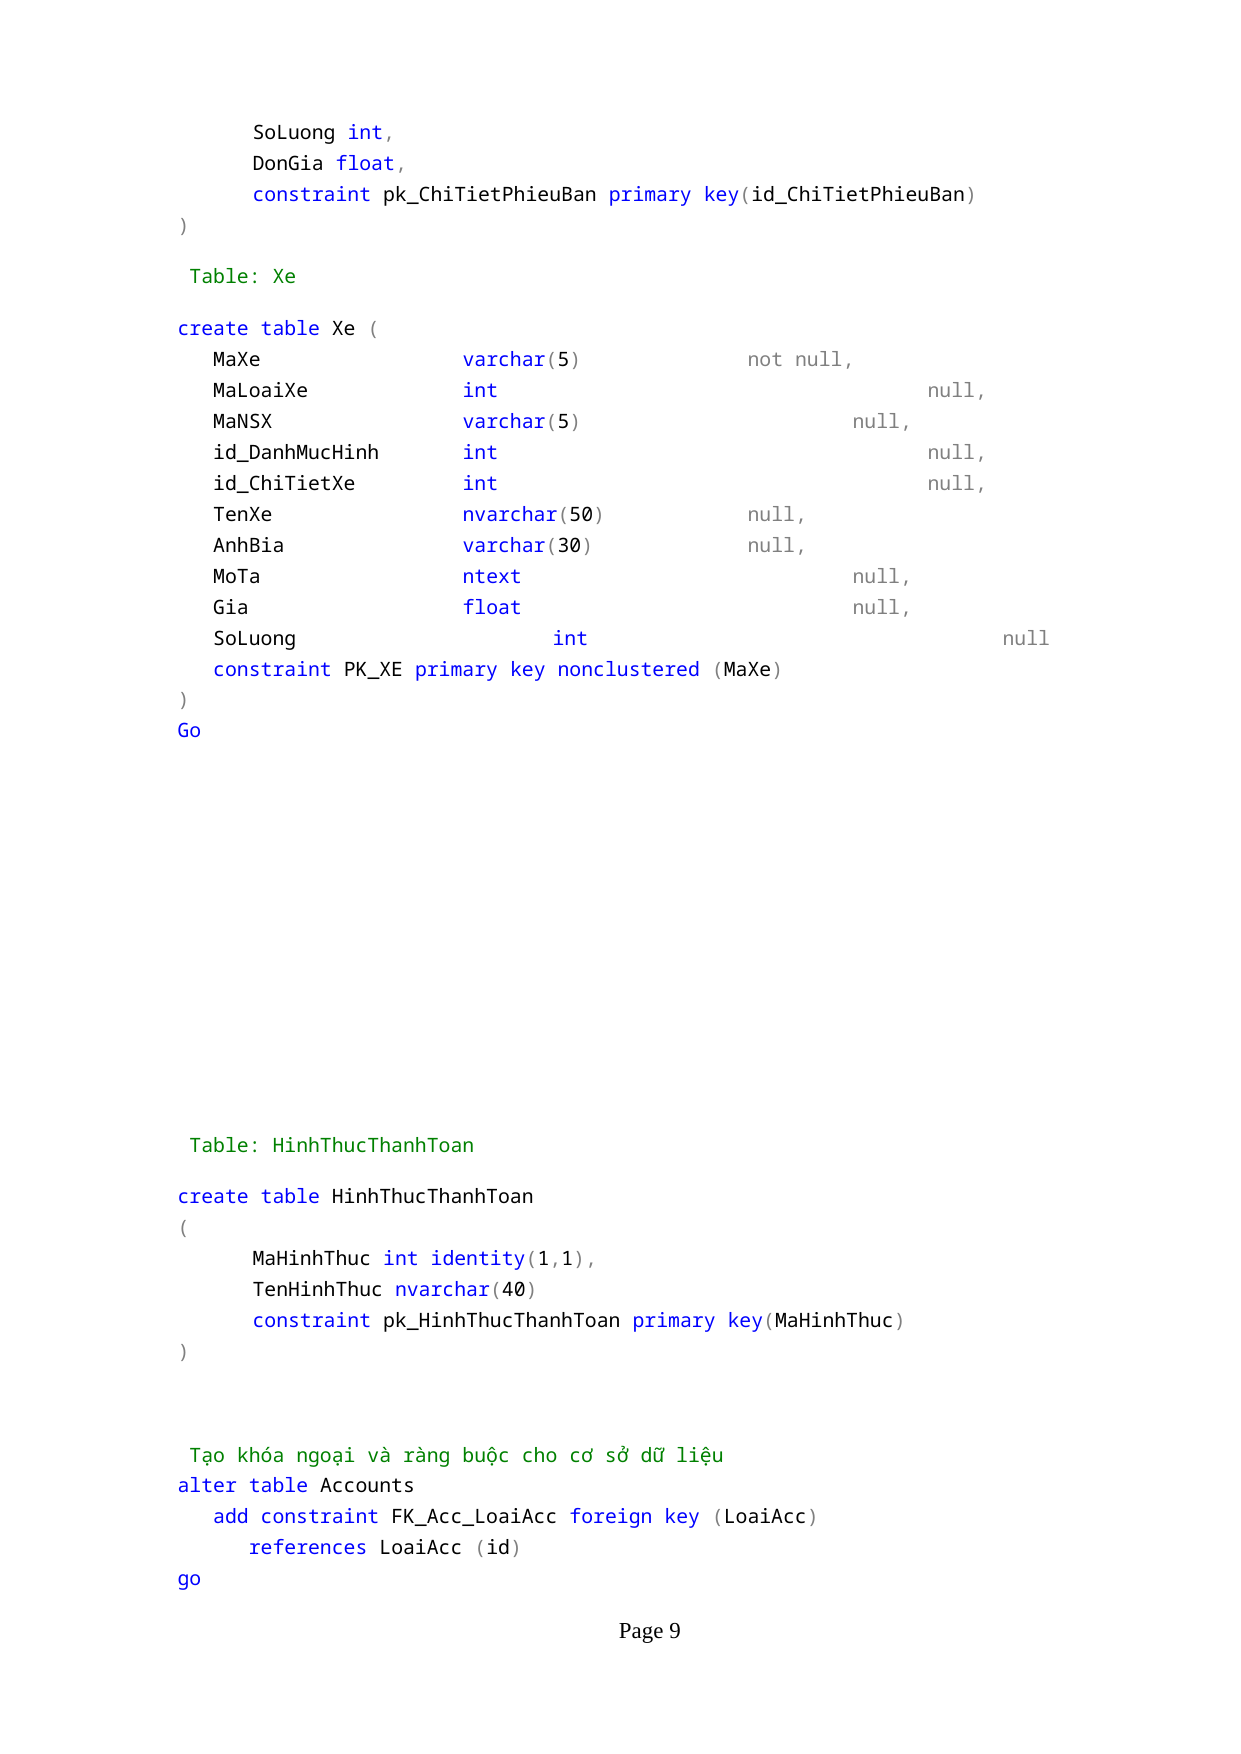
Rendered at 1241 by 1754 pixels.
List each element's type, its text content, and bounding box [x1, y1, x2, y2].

text id_ChiTietXe int null, [177, 469, 1122, 496]
text ) [177, 211, 1122, 238]
text TenHinhThuc nvarchar(40) [177, 1275, 1122, 1302]
text Table: HinhThucThanhToan [177, 1131, 1122, 1158]
text SoLuong int, [177, 118, 1122, 145]
text ( [177, 1213, 1122, 1241]
text constraint PK_XE primary key nonclustered (MaXe) [177, 655, 1122, 682]
text AnhBia varchar(30) null, [177, 531, 1122, 558]
text Gia float null, [177, 593, 1122, 620]
text MaXe varchar(5) not null, [177, 345, 1122, 372]
text constraint pk_ChiTietPhieuBan primary key(id_ChiTietPhieuBan) [177, 180, 1122, 207]
text add constraint FK_Acc_LoaiAcc foreign key (LoaiAcc) [177, 1503, 1122, 1530]
text Tạo khóa ngoại và ràng buộc cho cơ sở dữ liệu [177, 1441, 1122, 1468]
text TenXe nvarchar(50) null, [177, 500, 1122, 527]
text id_DanhMucHinh int null, [177, 438, 1122, 465]
text Go [177, 717, 1122, 744]
text ) [177, 1337, 1122, 1364]
text constraint pk_HinhThucThanhToan primary key(MaHinhThuc) [177, 1306, 1122, 1333]
text MaNSX varchar(5) null, [177, 407, 1122, 434]
text create table HinhThucThanhToan [177, 1183, 1122, 1209]
text MoTa ntext null, [177, 562, 1122, 589]
text Table: Xe [177, 263, 1122, 290]
text go [177, 1564, 1122, 1592]
text references LoaiAcc (id) [177, 1534, 1122, 1561]
text DonGia float, [177, 149, 1122, 176]
text SoLuong int null [177, 624, 1122, 651]
text ) [177, 686, 1122, 713]
text MaHinhThuc int identity(1,1), [177, 1244, 1122, 1271]
text create table Xe ( [177, 314, 1122, 341]
text MaLoaiXe int null, [177, 376, 1122, 403]
text alter table Accounts [177, 1472, 1122, 1499]
